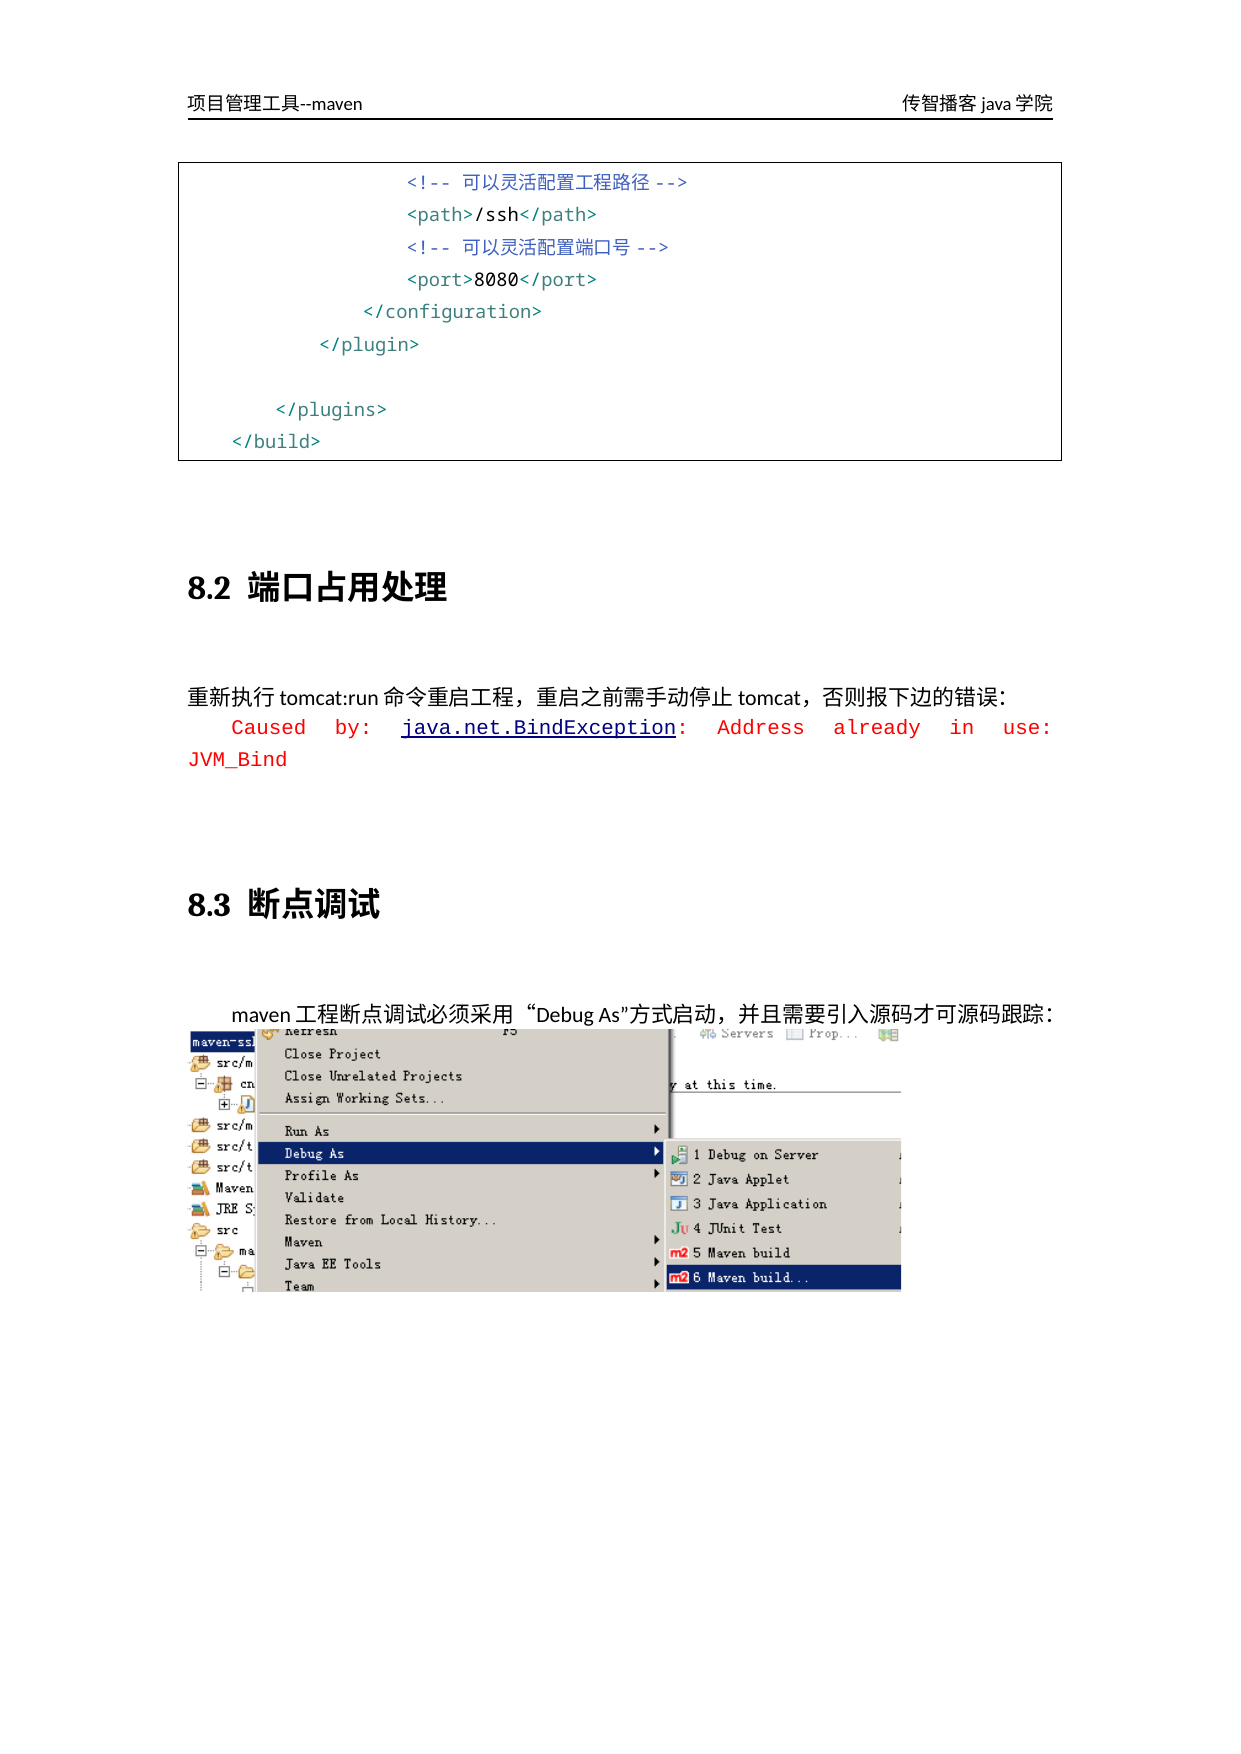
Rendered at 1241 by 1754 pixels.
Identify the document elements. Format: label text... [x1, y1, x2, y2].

text <port>8080</port> [187, 263, 1053, 295]
subtitle 断点调试 [187, 869, 1053, 934]
text </plugins> [187, 393, 1053, 422]
text </build> [179, 422, 1061, 460]
text maven工程断点调试必须采用“Debug As”方式启动，并且需要引入源码才可源码跟踪： [187, 997, 1053, 1029]
text 重新执行tomcat:run命令重启工程，重启之前需手动停止 tomcat，否则报下边的错误： [187, 680, 1053, 712]
picture [187, 1029, 902, 1292]
text Caused by: java.net.BindException: Address already in use: JVM_Bind [187, 712, 1053, 777]
text </plugin> [187, 328, 1053, 360]
text </configuration> [187, 295, 1053, 328]
text <path>/ssh</path> [187, 198, 1053, 230]
text <!-- 可以灵活配置工程路径 --> [179, 163, 1061, 198]
text <!-- 可以灵活配置端口号 --> [187, 230, 1053, 263]
subtitle 端口占用处理 [187, 553, 1053, 618]
